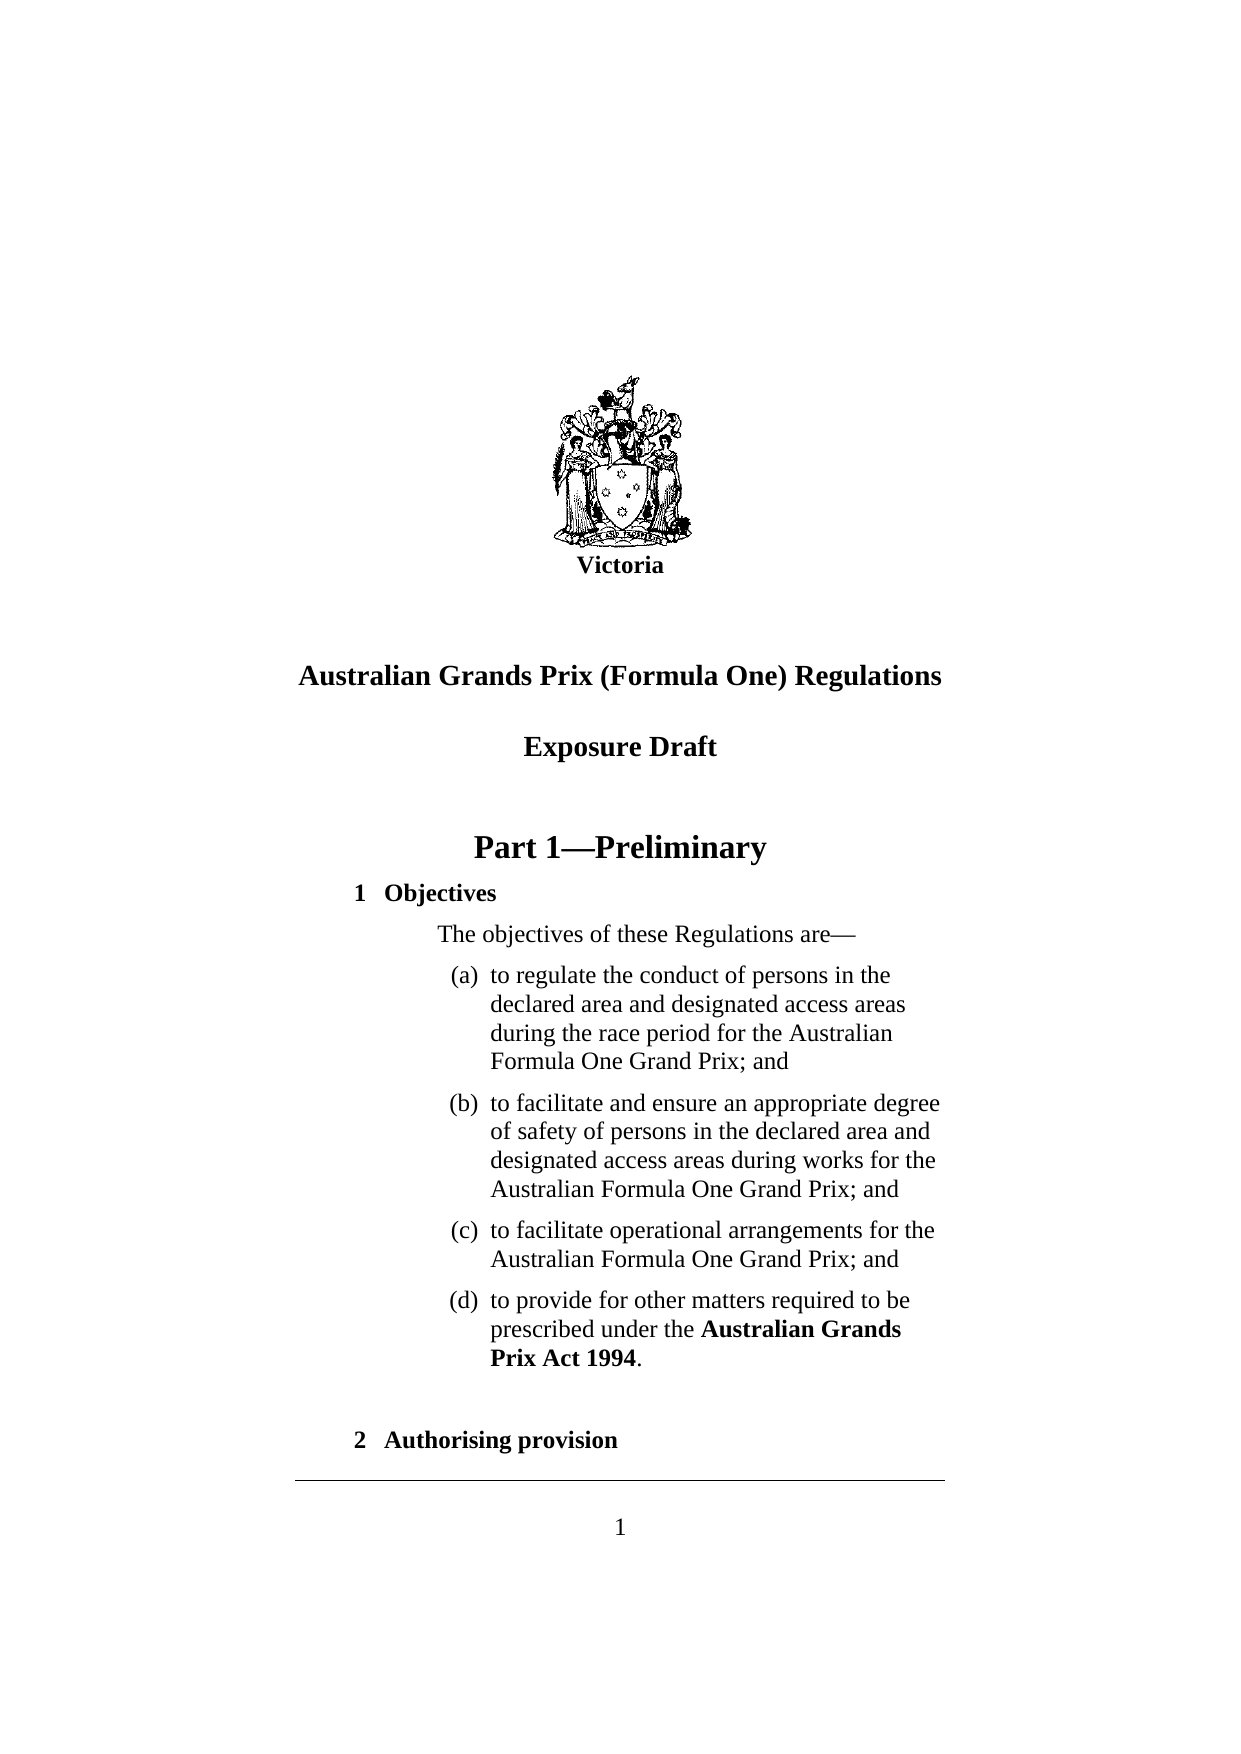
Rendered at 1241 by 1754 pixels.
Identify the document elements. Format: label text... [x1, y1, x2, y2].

subtitle Part 1—Preliminary [295, 827, 945, 865]
text Exposure Draft [295, 729, 945, 762]
text Australian Grands Prix (Formula One) Regulations [295, 658, 945, 691]
text The objectives of these Regulations are— [437, 919, 945, 948]
subtitle (a) to regulate the conduct of persons in the declared area and designated access areas during the race period for the Australian Formula One Grand Prix; and [295, 960, 945, 1075]
text Victoria [295, 550, 945, 578]
subtitle (c) to facilitate operational arrangements for the Australian Formula One Grand Prix; and [295, 1215, 945, 1273]
subtitle (d) to provide for other matters required to be prescribed under the Australian Grands Prix Act 1994. [295, 1285, 945, 1371]
subtitle (b) to facilitate and ensure an appropriate degree of safety of persons in the declared area and designated access areas during works for the Australian Formula One Grand Prix; and [295, 1088, 945, 1203]
subtitle 2 Authorising provision [295, 1425, 945, 1454]
picture [547, 371, 693, 550]
subtitle 1 Objectives [295, 878, 945, 906]
